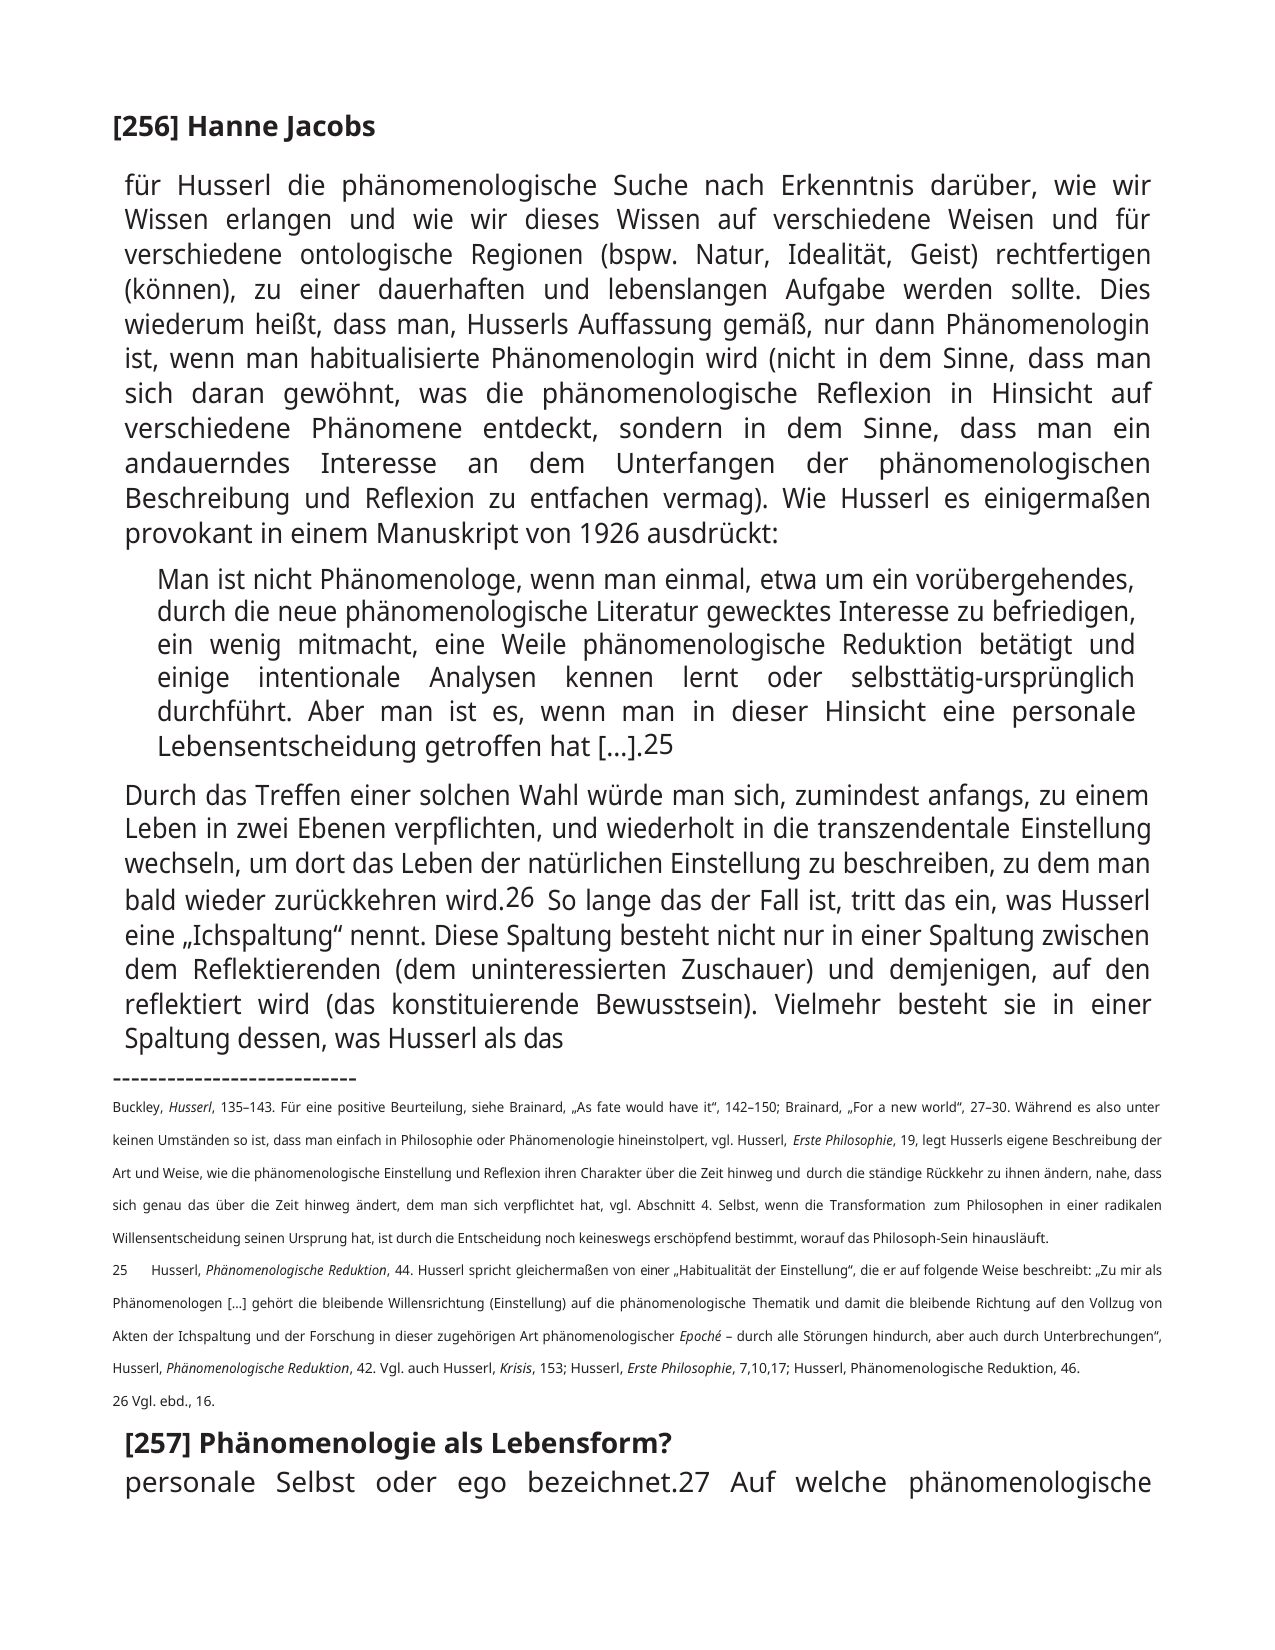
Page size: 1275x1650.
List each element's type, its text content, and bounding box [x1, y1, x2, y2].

text [256] Hanne Jacobs [112, 106, 1162, 147]
text 25 Husserl, Phänomenologische Reduktion, 44. Husserl spricht gleichermaßen von einer „Habitualität der Einstellung“, die er auf folgende Weise beschreibt: „Zu mir als Phänomenologen […] gehört die bleibende Willensrichtung (Einstellung) auf die phänomenologische Thematik und damit die bleibende Richtung auf den Vollzug von Akten der Ichspaltung und der Forschung in dieser zugehörigen Art phänomenologischer Epoché – durch alle Störungen hindurch, aber auch durch Unterbrechungen“, Husserl, Phänomenologische Reduktion, 42. Vgl. auch Husserl, Krisis, 153; Husserl, Erste Philosophie, 7,10,17; Husserl, Phänomenologische Reduktion, 46. [112, 1261, 1162, 1391]
text für Husserl die phänomenologische Suche nach Erkenntnis darüber, wie wir Wissen erlangen und wie wir dieses Wissen auf verschiedene Weisen und für verschiedene ontologische Regionen (bspw. Natur, Idealität, Geist) rechtfertigen (können), zu einer dauerhaften und lebenslangen Aufgabe werden sollte. Dies wiederum heißt, dass man, Husserls Auffassung gemäß, nur dann Phänomenologin ist, wenn man habitualisierte Phänomenologin wird (nicht in dem Sinne, dass man sich daran gewöhnt, was die phänomenologische Reflexion in Hinsicht auf verschiedene Phänomene entdeckt, sondern in dem Sinne, dass man ein andauerndes Interesse an dem Unterfangen der phänomenologischen Beschreibung und Reflexion zu entfachen vermag). Wie Husserl es einigermaßen provokant in einem Manuskript von 1926 ausdrückt: [124, 168, 1152, 552]
text 26 Vgl. ebd., 16. [112, 1391, 1162, 1424]
text Durch das Treffen einer solchen Wahl würde man sich, zumindest anfangs, zu einem Leben in zwei Ebenen verpflichten, und wiederholt in die transzendentale Einstellung wechseln, um dort das Leben der natürlichen Einstellung zu beschreiben, zu dem man bald wieder zurückkehren wird.26 So lange das der Fall ist, tritt das ein, was Husserl eine „Ichspaltung“ nennt. Diese Spaltung besteht nicht nur in einer Spaltung zwischen dem Reflektierenden (dem uninteressierten Zuschauer) und demjenigen, auf den reflektiert wird (das konstituierende Bewusstsein). Vielmehr besteht sie in einer Spaltung dessen, was Husserl als das [124, 778, 1152, 1057]
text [124, 1462, 1152, 1501]
text --------------------------- [112, 1057, 1162, 1098]
text Buckley, Husserl, 135–143. Für eine positive Beurteilung, siehe Brainard, „As fate would have it“, 142–150; Brainard, „For a new world“, 27–30. Während es also unter keinen Umständen so ist, dass man einfach in Philosophie oder Phänomenologie hineinstolpert, vgl. Husserl, Erste Philosophie, 19, legt Husserls eigene Beschreibung der Art und Weise, wie die phänomenologische Einstellung und Reflexion ihren Charakter über die Zeit hinweg und durch die ständige Rückkehr zu ihnen ändern, nahe, dass sich genau das über die Zeit hinweg ändert, dem man sich verpflichtet hat, vgl. Abschnitt 4. Selbst, wenn die Transformation zum Philosophen in einer radikalen Willensentscheidung seinen Ursprung hat, ist durch die Entscheidung noch keineswegs erschöpfend bestimmt, worauf das Philosoph-Sein hinausläuft. [112, 1098, 1162, 1261]
text [257] Phänomenologie als Lebensform? [124, 1424, 1152, 1462]
text Man ist nicht Phänomenologe, wenn man einmal, etwa um ein vorübergehendes, durch die neue phänomenologische Literatur gewecktes Interesse zu befriedigen, ein wenig mitmacht, eine Weile phänomenologische Reduktion betätigt und einige intentionale Analysen kennen lernt oder selbsttätig-ursprünglich durchführt. Aber man ist es, wenn man in dieser Hinsicht eine personale Lebensentscheidung getroffen hat […].25 [157, 562, 1136, 765]
